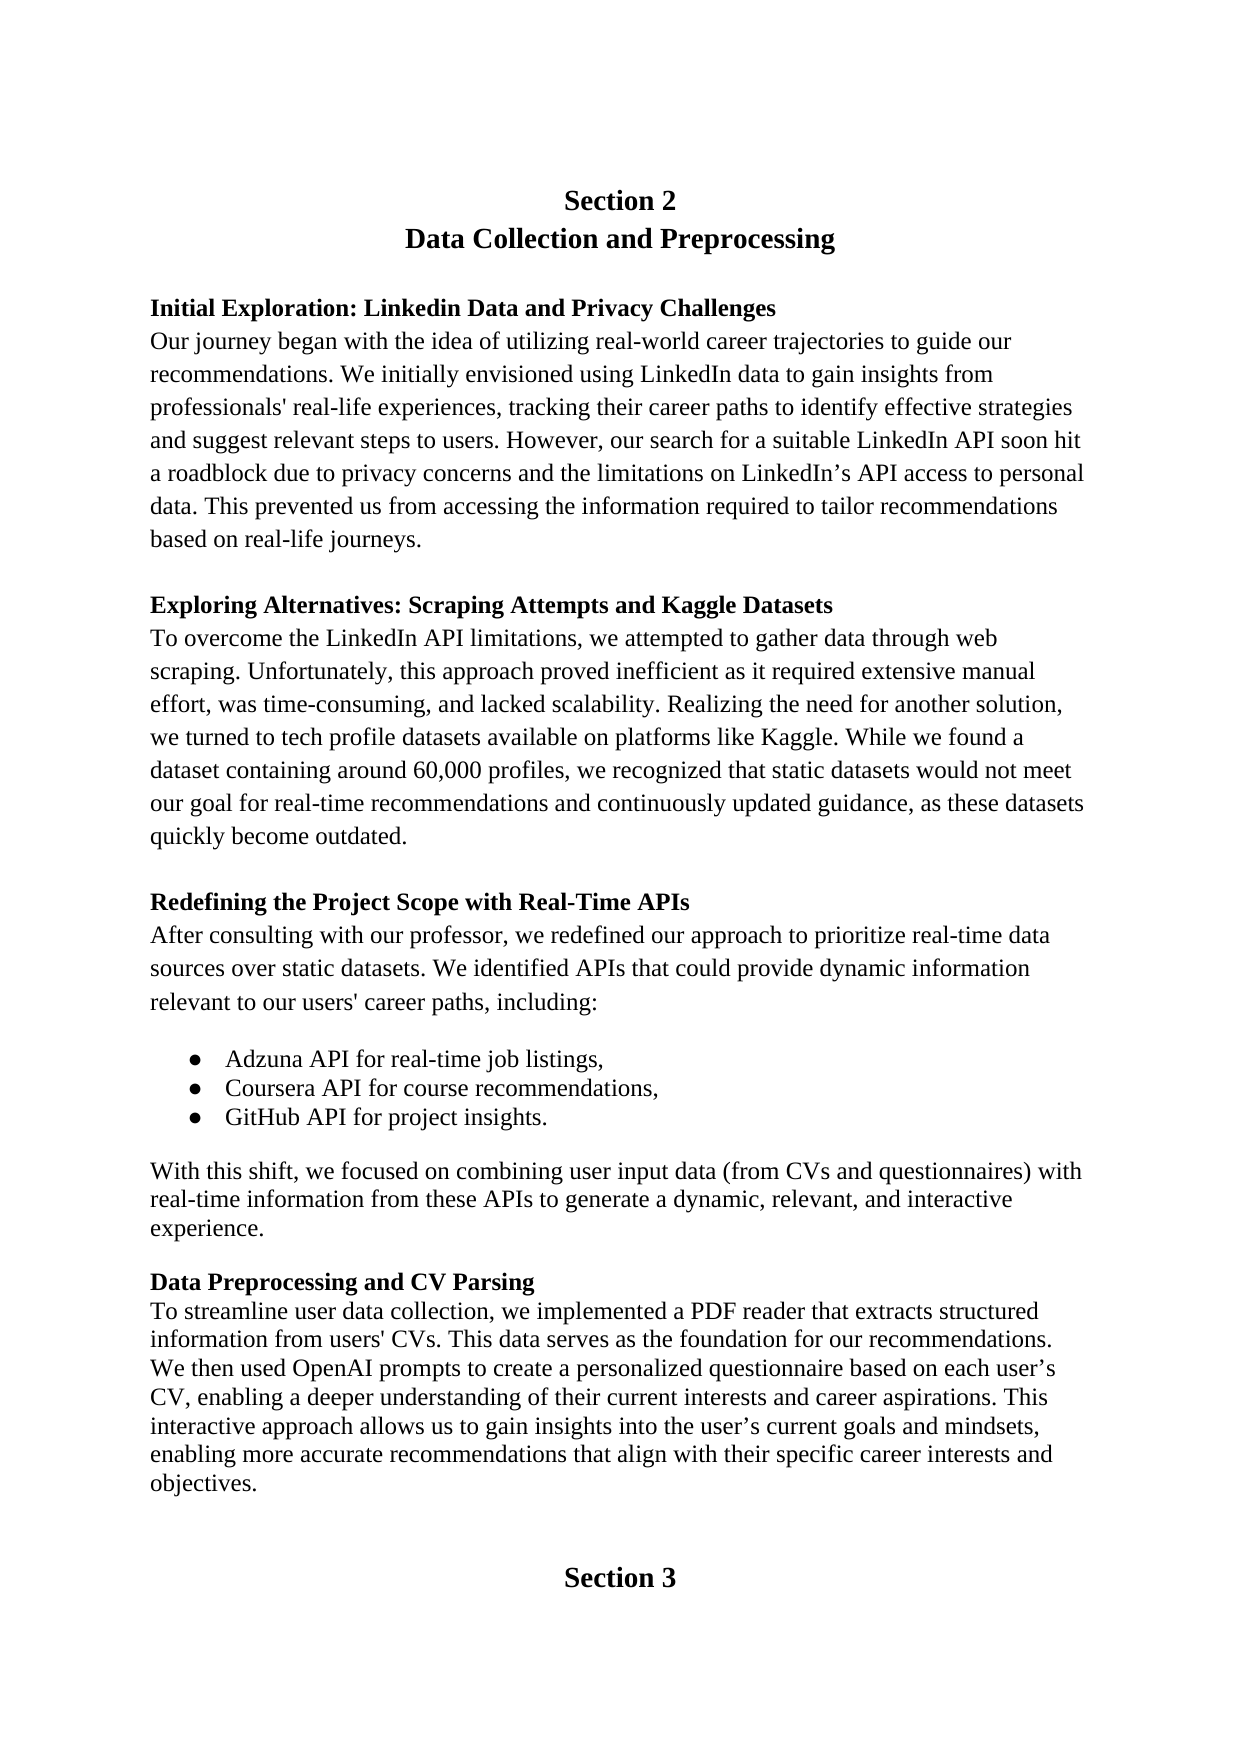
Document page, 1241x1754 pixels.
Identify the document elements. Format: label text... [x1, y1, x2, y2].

text Data Collection and Preprocessing [150, 222, 1090, 255]
list Coursera API for course recommendations, [187, 1073, 1090, 1102]
list GitHub API for project insights. [187, 1102, 1090, 1131]
text Section 2 [150, 183, 1090, 217]
text Exploring Alternatives: Scraping Attempts and Kaggle Datasets [150, 590, 1090, 619]
text To overcome the LinkedIn API limitations, we attempted to gather data through web scraping. Unfortunately, this approach proved inefficient as it required extensive manual effort, was time-consuming, and lacked scalability. Realizing the need for another solution, we turned to tech profile datasets available on platforms like Kaggle. While we found a dataset containing around 60,000 profiles, we recognized that static datasets would not meet our goal for real-time recommendations and continuously updated guidance, as these datasets quickly become outdated. [150, 623, 1090, 850]
text After consulting with our professor, we redefined our approach to prioritize real-time data sources over static datasets. We identified APIs that could provide dynamic information relevant to our users' career paths, including: [150, 921, 1090, 1015]
text Redefining the Project Scope with Real-Time APIs [150, 887, 1090, 916]
text Section 3 [150, 1561, 1090, 1594]
list Adzuna API for real-time job listings, [187, 1044, 1090, 1073]
text With this shift, we focused on combining user input data (from CVs and questionnaires) with real-time information from these APIs to generate a dynamic, relevant, and interactive experience. [150, 1156, 1090, 1242]
text Data Preprocessing and CV Parsing To streamline user data collection, we implemented a PDF reader that extracts structured information from users' CVs. This data serves as the foundation for our recommendations. We then used OpenAI prompts to create a personalized questionnaire based on each user’s CV, enabling a deeper understanding of their current interests and career aspirations. This interactive approach allows us to gain insights into the user’s current goals and mindsets, enabling more accurate recommendations that align with their specific career interests and objectives. [150, 1267, 1090, 1497]
text Initial Exploration: Linkedin Data and Privacy Challenges [150, 293, 1090, 322]
text Our journey began with the idea of utilizing real-world career trajectories to guide our recommendations. We initially envisioned using LinkedIn data to gain insights from professionals' real-life experiences, tracking their career paths to identify effective strategies and suggest relevant steps to users. However, our search for a suitable LinkedIn API soon hit a roadblock due to privacy concerns and the limitations on LinkedIn’s API access to personal data. This prevented us from accessing the information required to tailor recommendations based on real-life journeys. [150, 326, 1090, 553]
